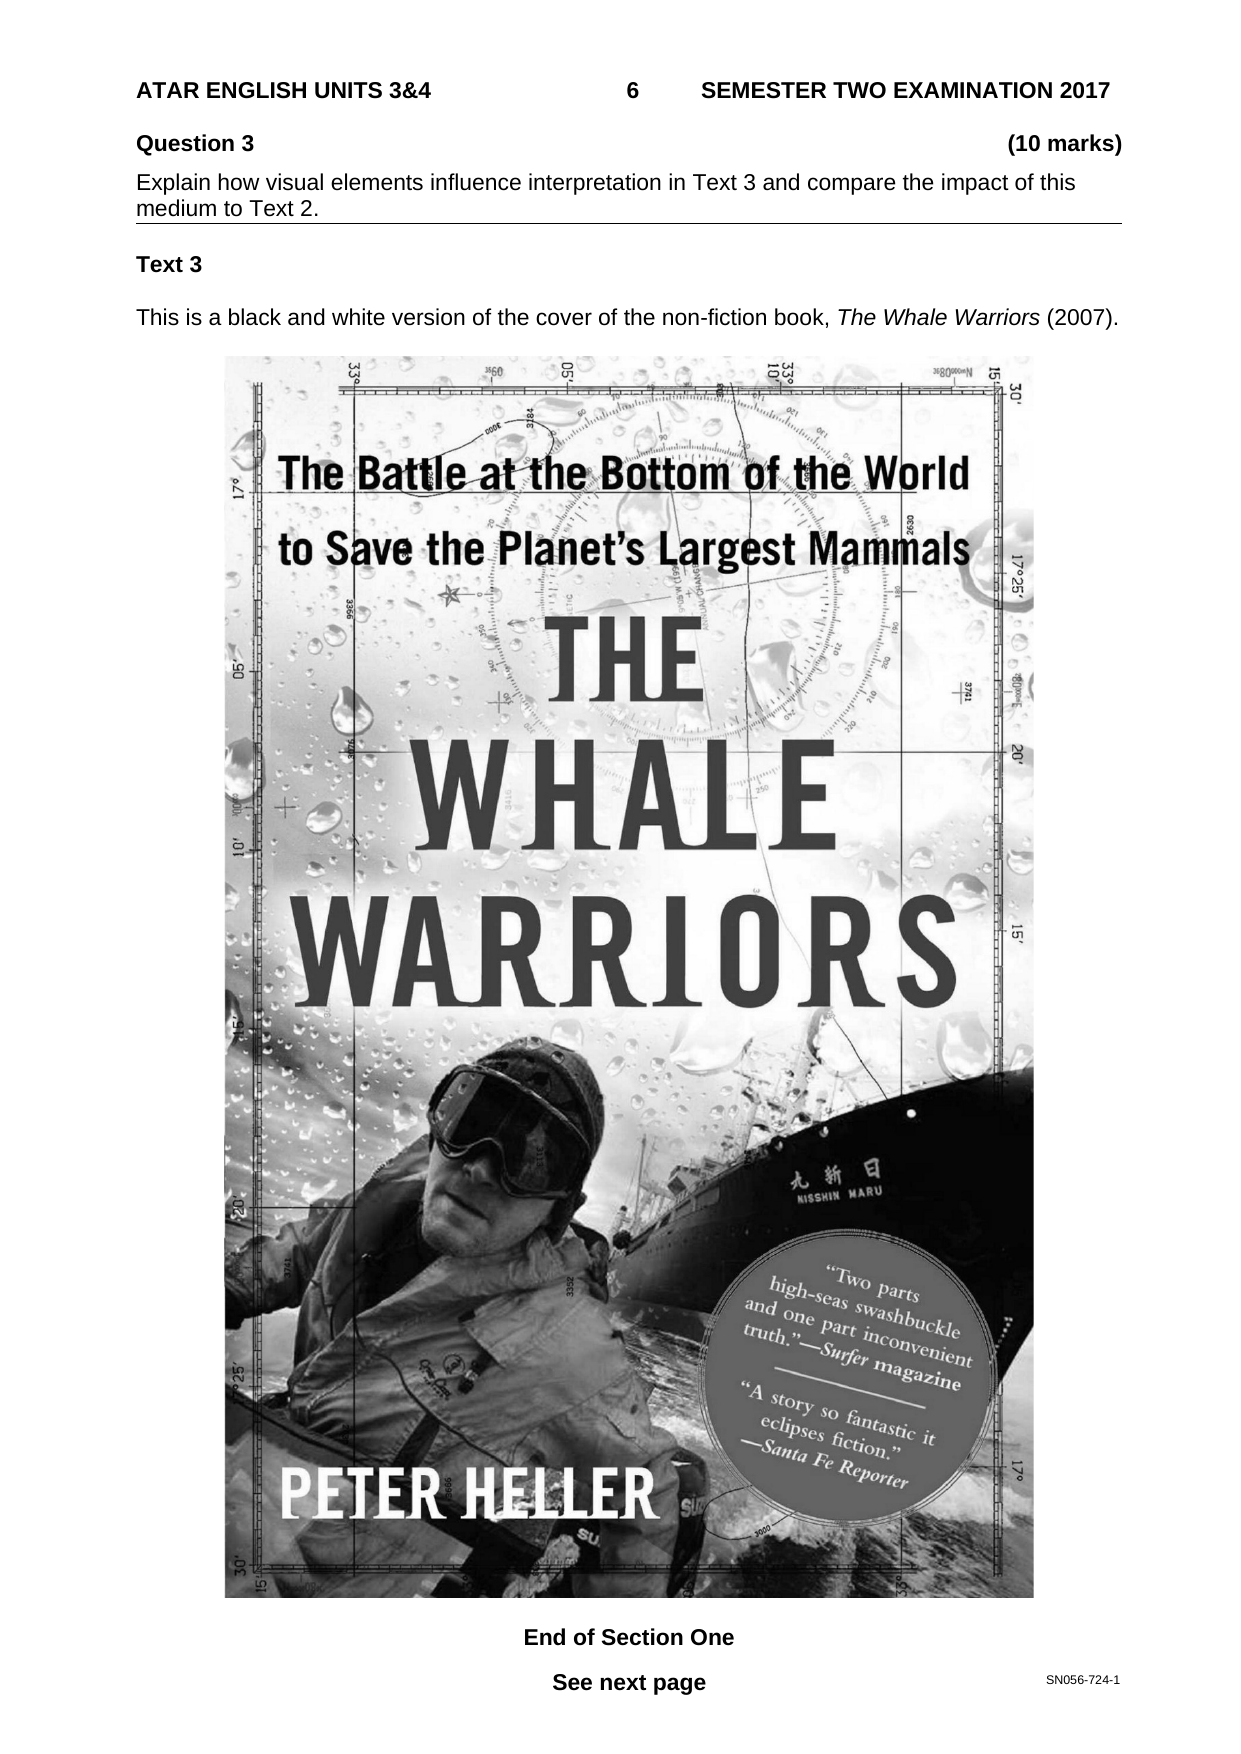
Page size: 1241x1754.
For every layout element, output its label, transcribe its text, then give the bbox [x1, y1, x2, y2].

text Question 3 (10 marks) [136, 130, 1122, 156]
text This is a black and white version of the cover of the non-fiction book, The Whale Warriors (2007). [136, 304, 1122, 330]
text Explain how visual elements influence interpretation in Text 3 and compare the impact of this medium to Text 2. [136, 169, 1122, 223]
text Text 3 [136, 251, 1122, 277]
text End of Section One [136, 1624, 1122, 1651]
picture [224, 356, 1034, 1598]
